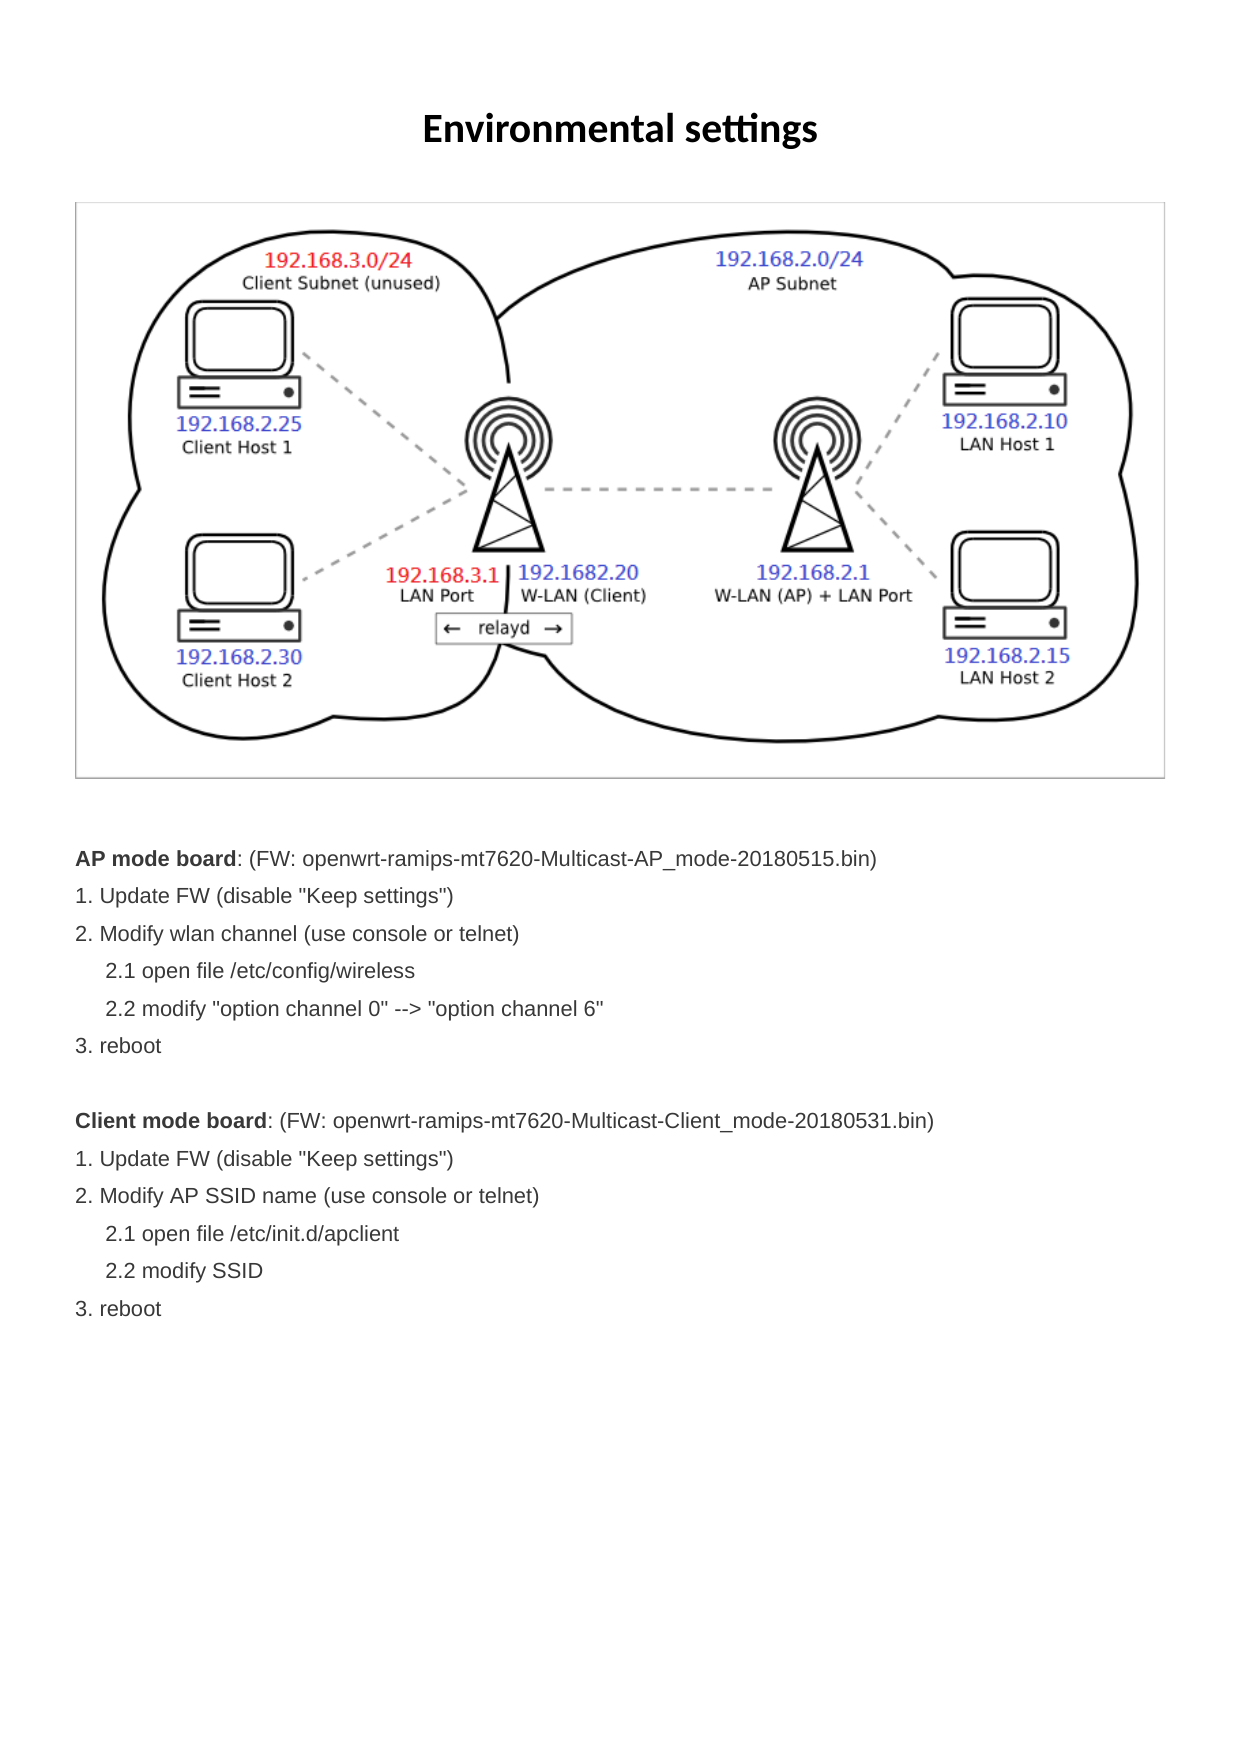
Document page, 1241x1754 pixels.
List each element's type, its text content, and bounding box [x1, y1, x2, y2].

text Environmental settings [75, 89, 1165, 164]
text 2.1 open file /etc/init.d/apclient [75, 1214, 1165, 1252]
text 1. Update FW (disable "Keep settings") [75, 1139, 1165, 1177]
text 2. Modify wlan channel (use console or telnet) [75, 914, 1165, 952]
text 2.2 modify "option channel 0" --> "option channel 6" [75, 989, 1165, 1027]
text 1. Update FW (disable "Keep settings") [75, 877, 1165, 914]
text 2. Modify AP SSID name (use console or telnet) [75, 1177, 1165, 1214]
text 2.2 modify SSID [75, 1252, 1165, 1289]
text 3. reboot [75, 1289, 1165, 1327]
picture [75, 202, 1166, 779]
text 2.1 open file /etc/config/wireless [75, 952, 1165, 989]
text AP mode board: (FW: openwrt-ramips-mt7620-Multicast-AP_mode-20180515.bin) [75, 839, 1165, 877]
text 3. reboot [75, 1027, 1165, 1064]
text Client mode board: (FW: openwrt-ramips-mt7620-Multicast-Client_mode-20180531.bin) [75, 1102, 1165, 1139]
